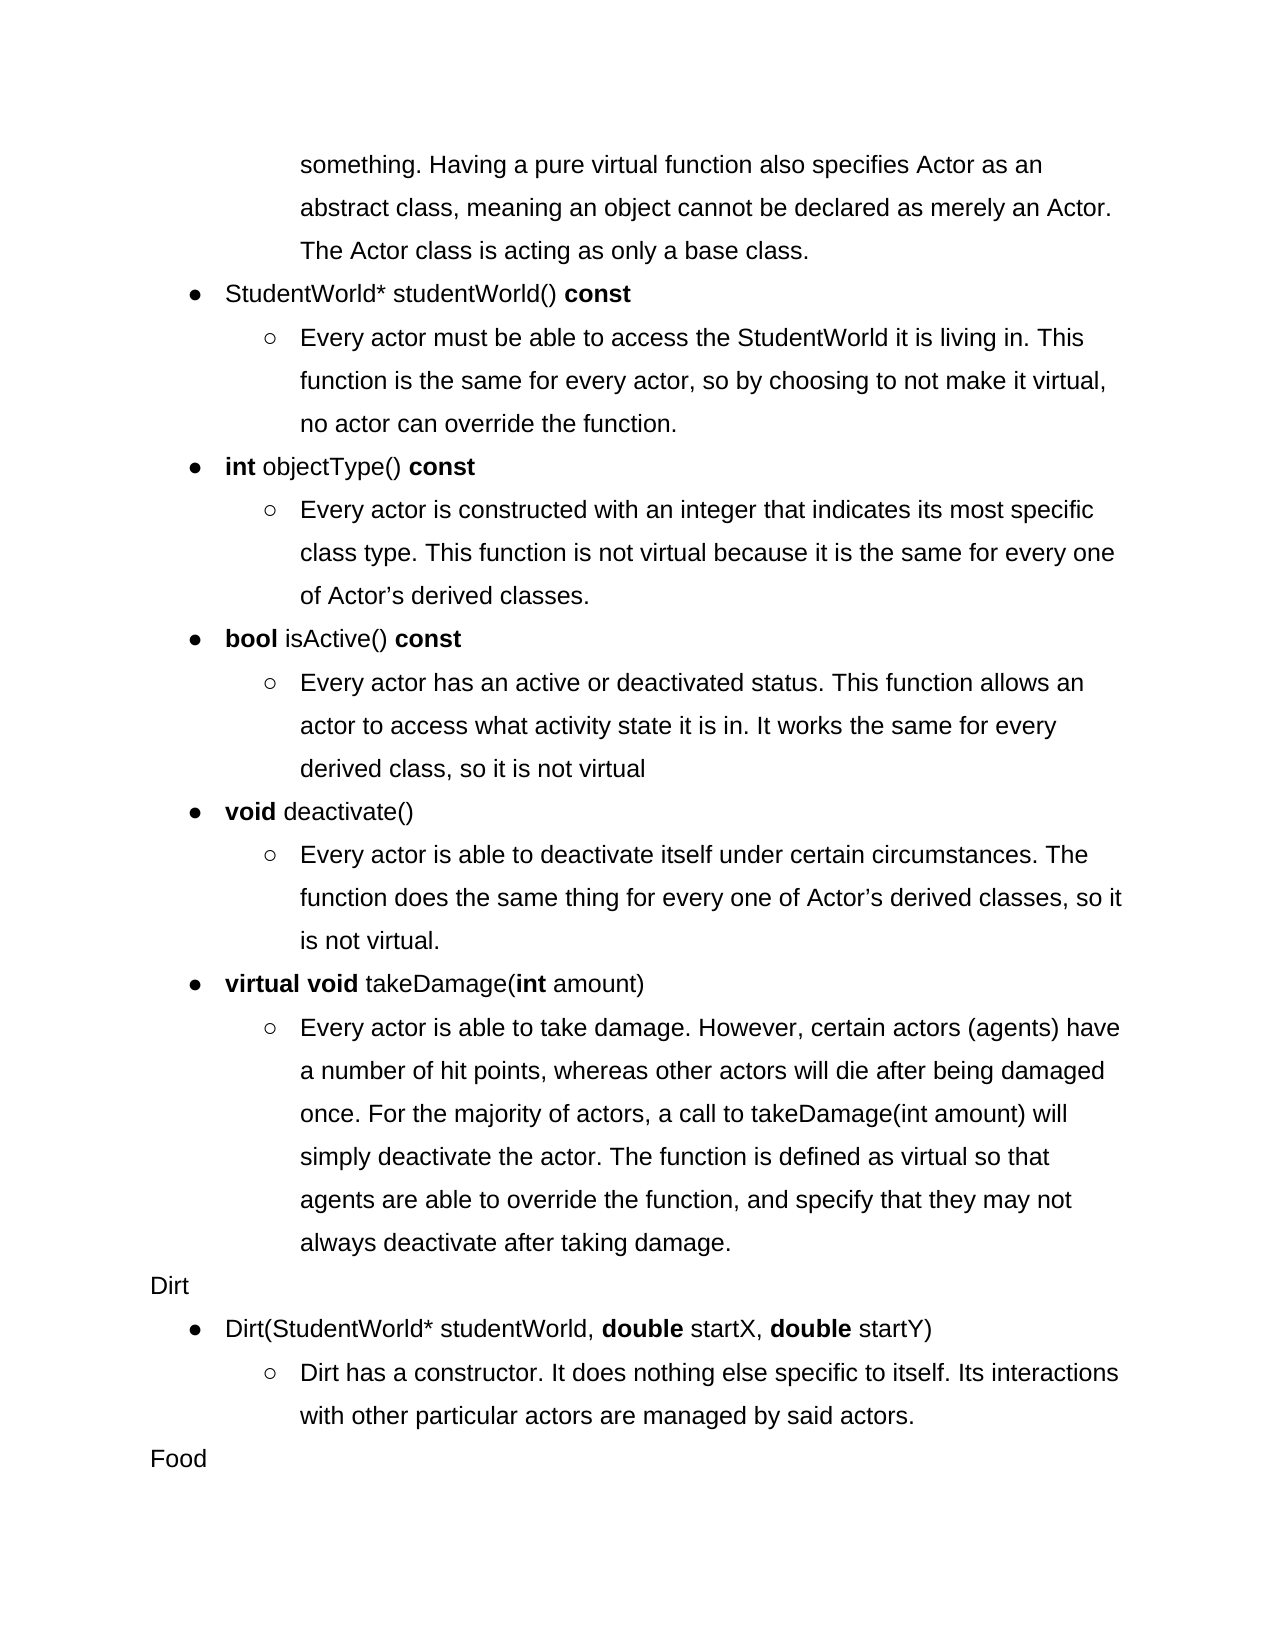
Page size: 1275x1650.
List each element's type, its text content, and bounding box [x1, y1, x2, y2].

list StudentWorld* studentWorld() const [187, 279, 1125, 308]
list void deactivate() [187, 797, 1125, 826]
list Dirt has a constructor. It does nothing else specific to itself. Its interactions with other particular actors are managed by said actors. [262, 1357, 1125, 1429]
list Every actor is able to deactivate itself under certain circumstances. The function does the same thing for every one of Actor’s derived classes, so it is not virtual. [262, 840, 1125, 955]
list int objectType() const [187, 452, 1125, 481]
list Every actor is able to take damage. However, certain actors (agents) have a number of hit points, whereas other actors will die after being damaged once. For the majority of actors, a call to takeDamage(int amount) will simply deactivate the actor. The function is defined as virtual so that agents are able to override the function, and specify that they may not always deactivate after taking damage. [262, 1012, 1125, 1257]
list Every actor must be able to access the StudentWorld it is living in. This function is the same for every actor, so by choosing to not make it virtual, no actor can override the function. [262, 322, 1125, 437]
text Dirt [150, 1271, 1125, 1300]
list bool isActive() const [187, 624, 1125, 653]
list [262, 150, 1125, 265]
list Every actor has an active or deactivated status. This function allows an actor to access what activity state it is in. It works the same for every derived class, so it is not virtual [262, 667, 1125, 782]
list Every actor is constructed with an integer that indicates its most specific class type. This function is not virtual because it is the same for every one of Actor’s derived classes. [262, 495, 1125, 610]
list virtual void takeDamage(int amount) [187, 969, 1125, 998]
list Dirt(StudentWorld* studentWorld, double startX, double startY) [187, 1314, 1125, 1343]
text Food [150, 1444, 1125, 1472]
